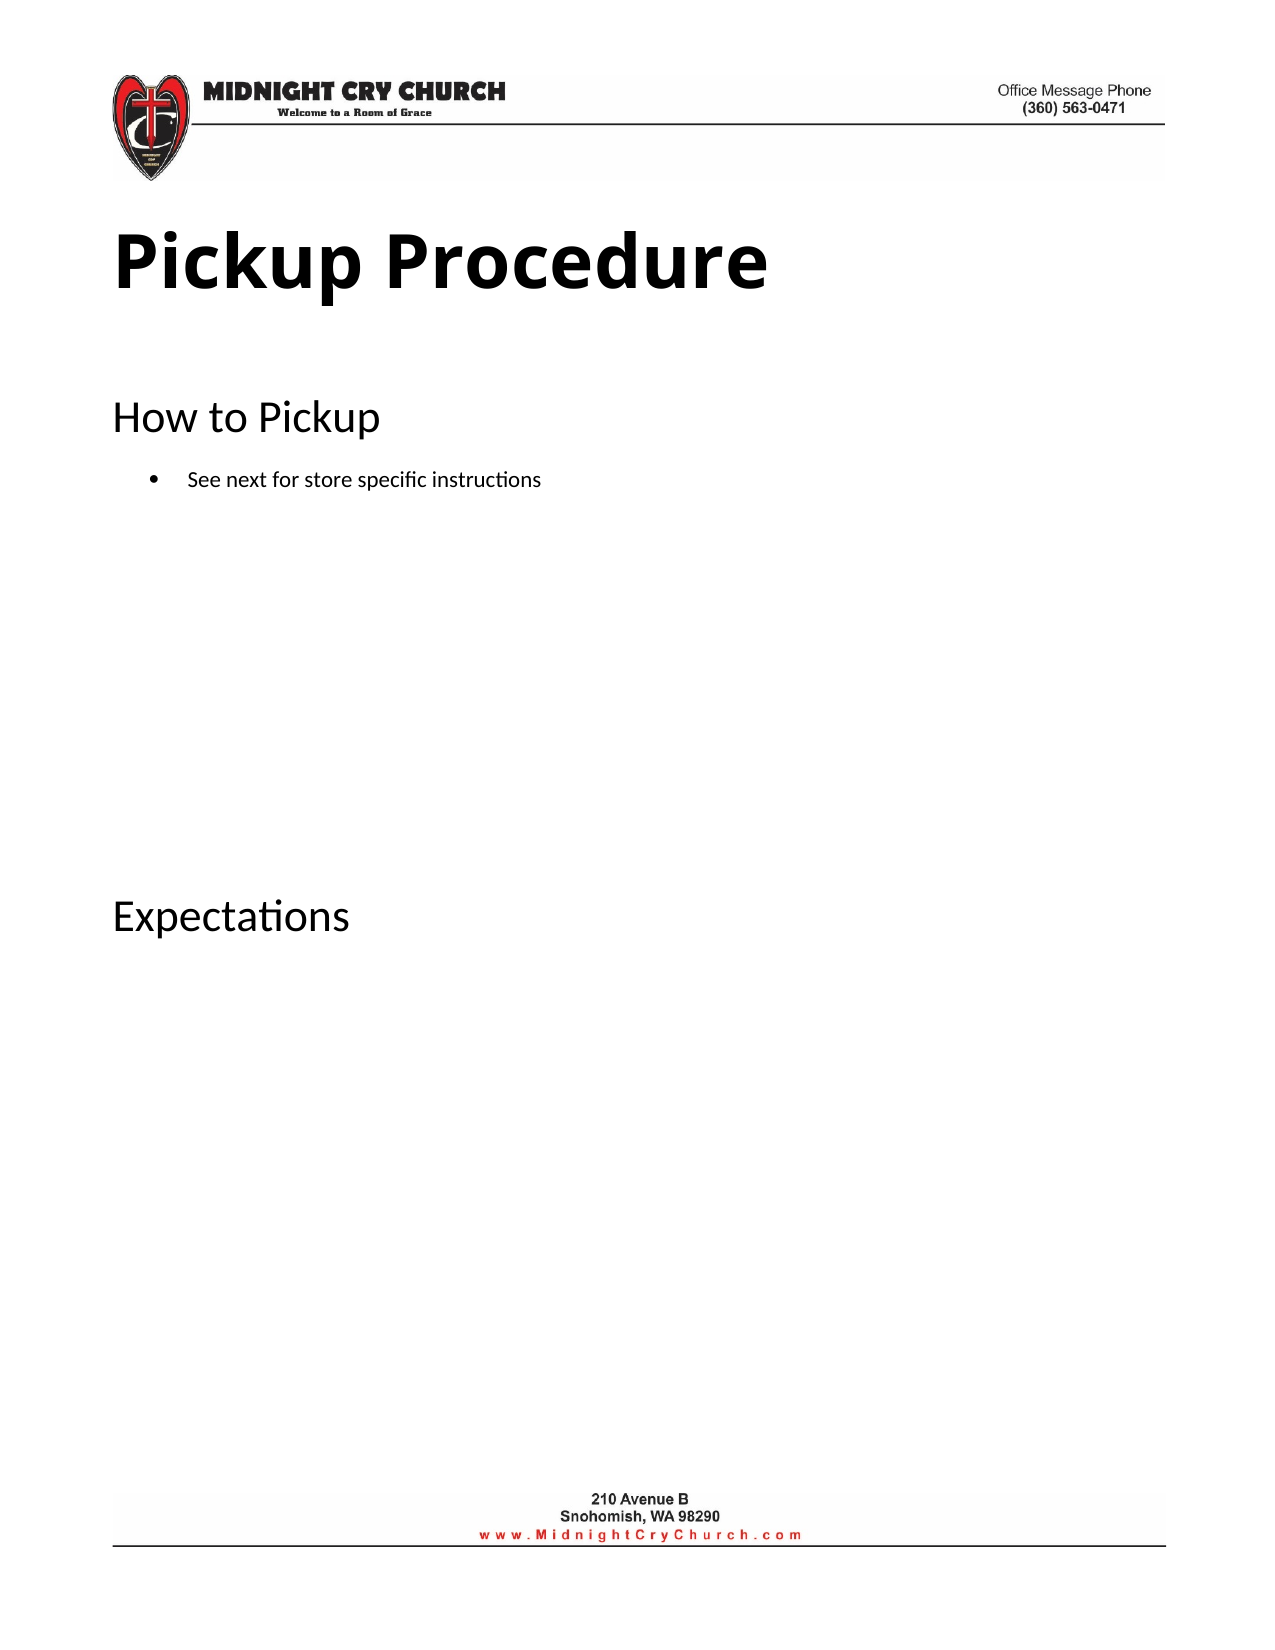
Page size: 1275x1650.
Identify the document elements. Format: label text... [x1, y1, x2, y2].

text How to Pickup [112, 388, 1162, 444]
picture [112, 1493, 1167, 1547]
picture [112, 75, 1165, 181]
text Expectations [112, 887, 1162, 942]
list See next for store specific instructions [150, 465, 1162, 493]
text Pickup Procedure [112, 208, 1162, 311]
